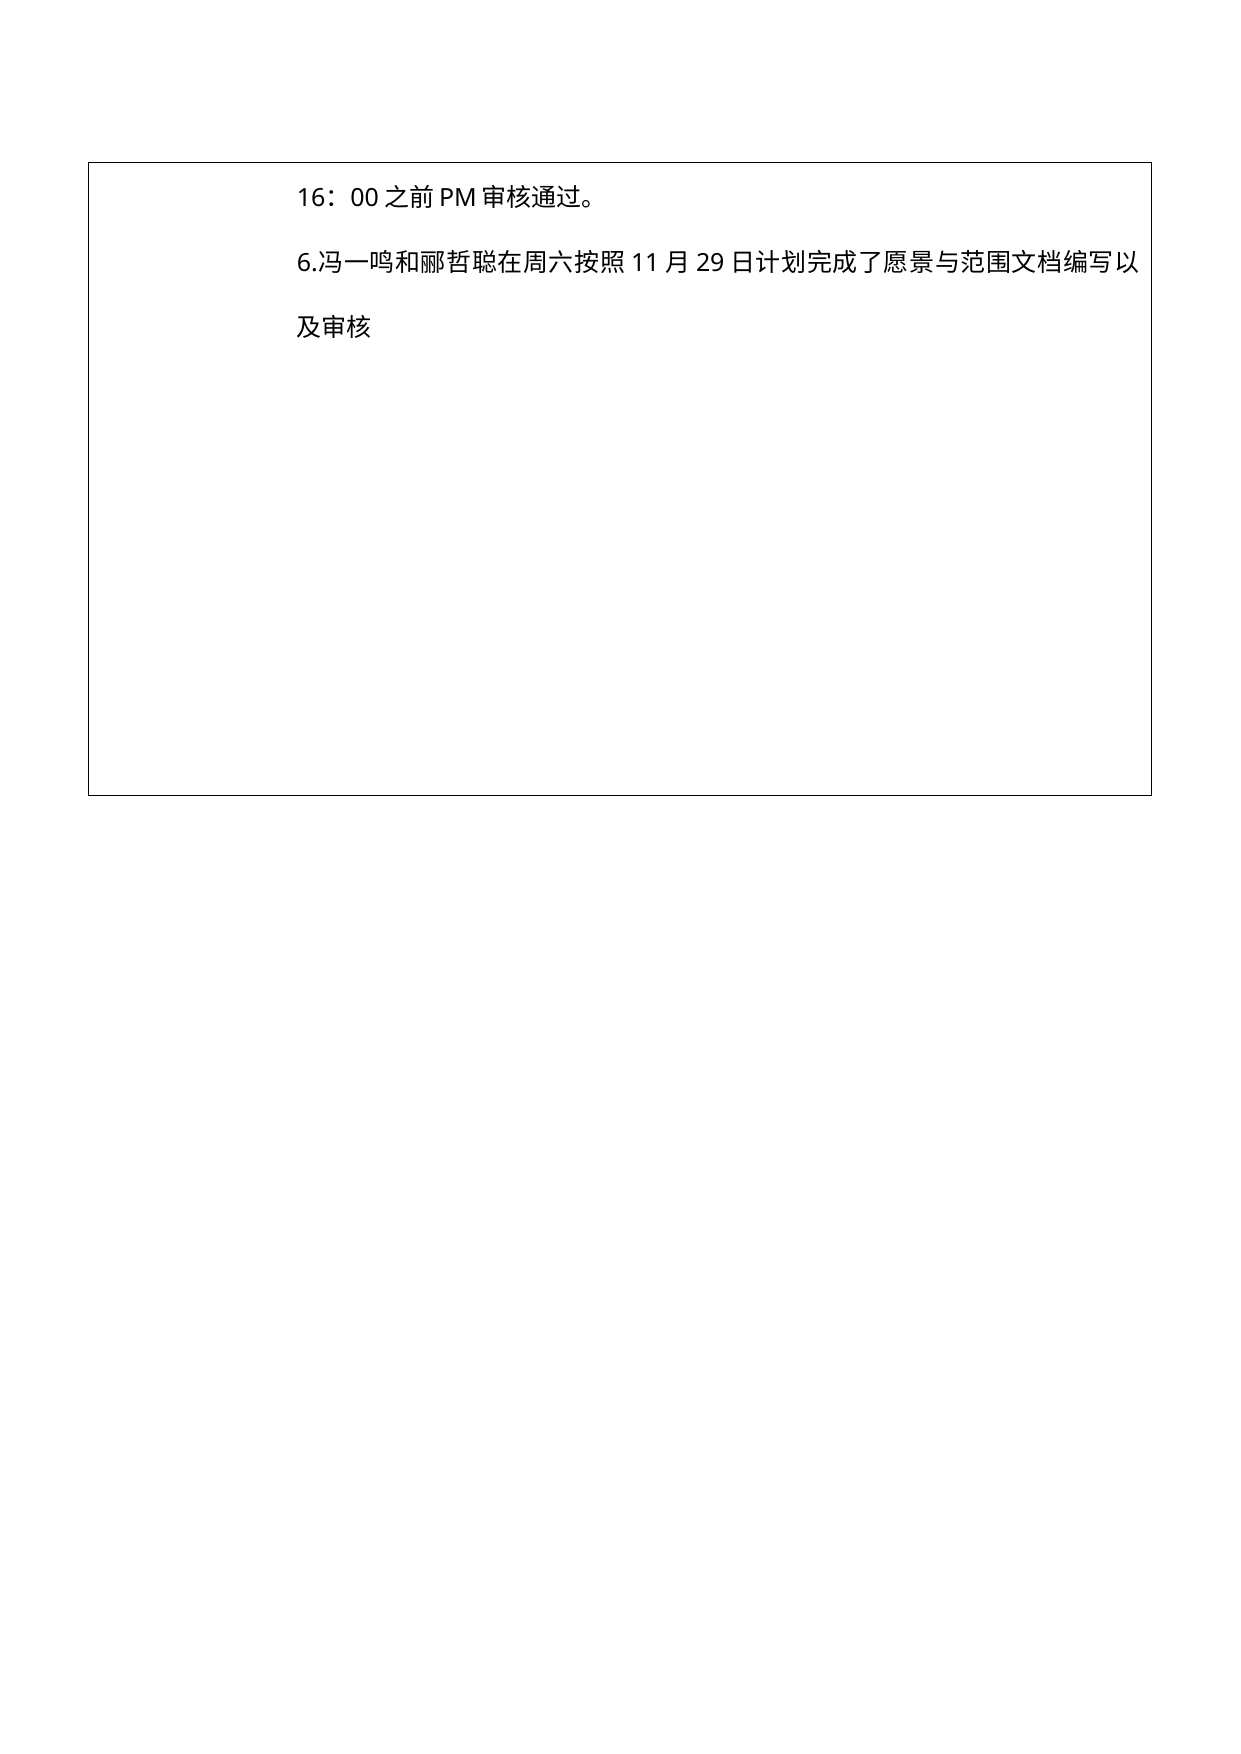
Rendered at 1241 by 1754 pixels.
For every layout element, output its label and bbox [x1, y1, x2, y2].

table_cell [89, 163, 1151, 795]
